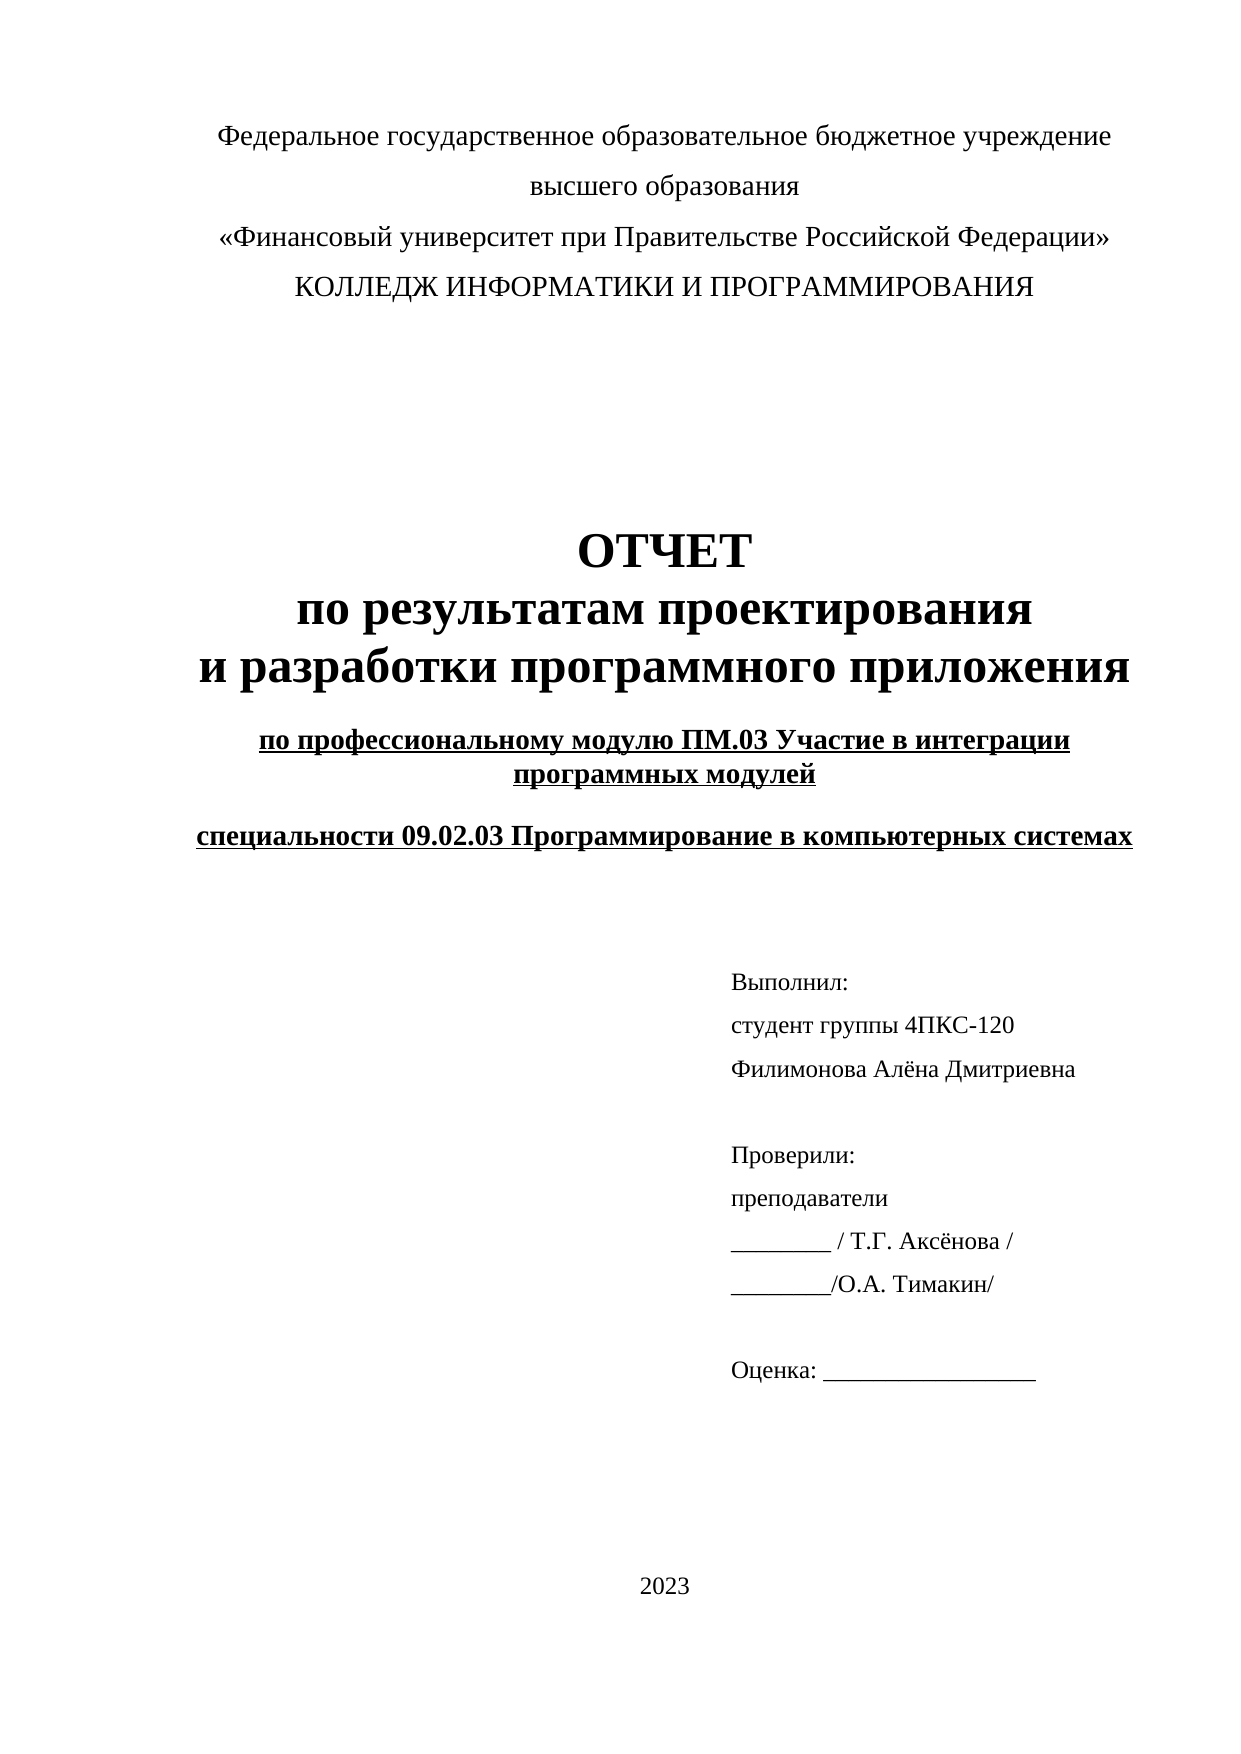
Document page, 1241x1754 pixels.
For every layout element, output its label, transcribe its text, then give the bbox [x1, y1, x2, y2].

text по профессиональному модулю ПМ.03 Участие в интеграции программных модулей [177, 722, 1152, 789]
text КОЛЛЕДЖ ИНФОРМАТИКИ И ПРОГРАММИРОВАНИЯ [177, 269, 1152, 303]
text и разработки программного приложения [177, 636, 1152, 693]
text специальности 09.02.03 Программирование в компьютерных системах [177, 818, 1152, 852]
text Федеральное государственное образовательное бюджетное учреждение высшего образования [177, 118, 1152, 202]
text 2023 [177, 1571, 1152, 1600]
text Оценка: _________________ [731, 1356, 1152, 1384]
text преподаватели [731, 1183, 1152, 1212]
text ОТЧЕТ [177, 521, 1152, 578]
text Филимонова Алёна Дмитриевна [731, 1054, 1152, 1082]
text Проверили: [731, 1140, 1152, 1169]
text «Финансовый университет при Правительстве Российской Федерации» [177, 219, 1152, 252]
text по результатам проектирования [177, 578, 1152, 636]
text студент группы 4ПКС-120 [731, 1011, 1152, 1039]
text Выполнил: [731, 967, 1152, 996]
text ________/О.А. Тимакин/ [731, 1269, 1152, 1298]
text ________ / Т.Г. Аксёнова / [731, 1226, 1152, 1255]
